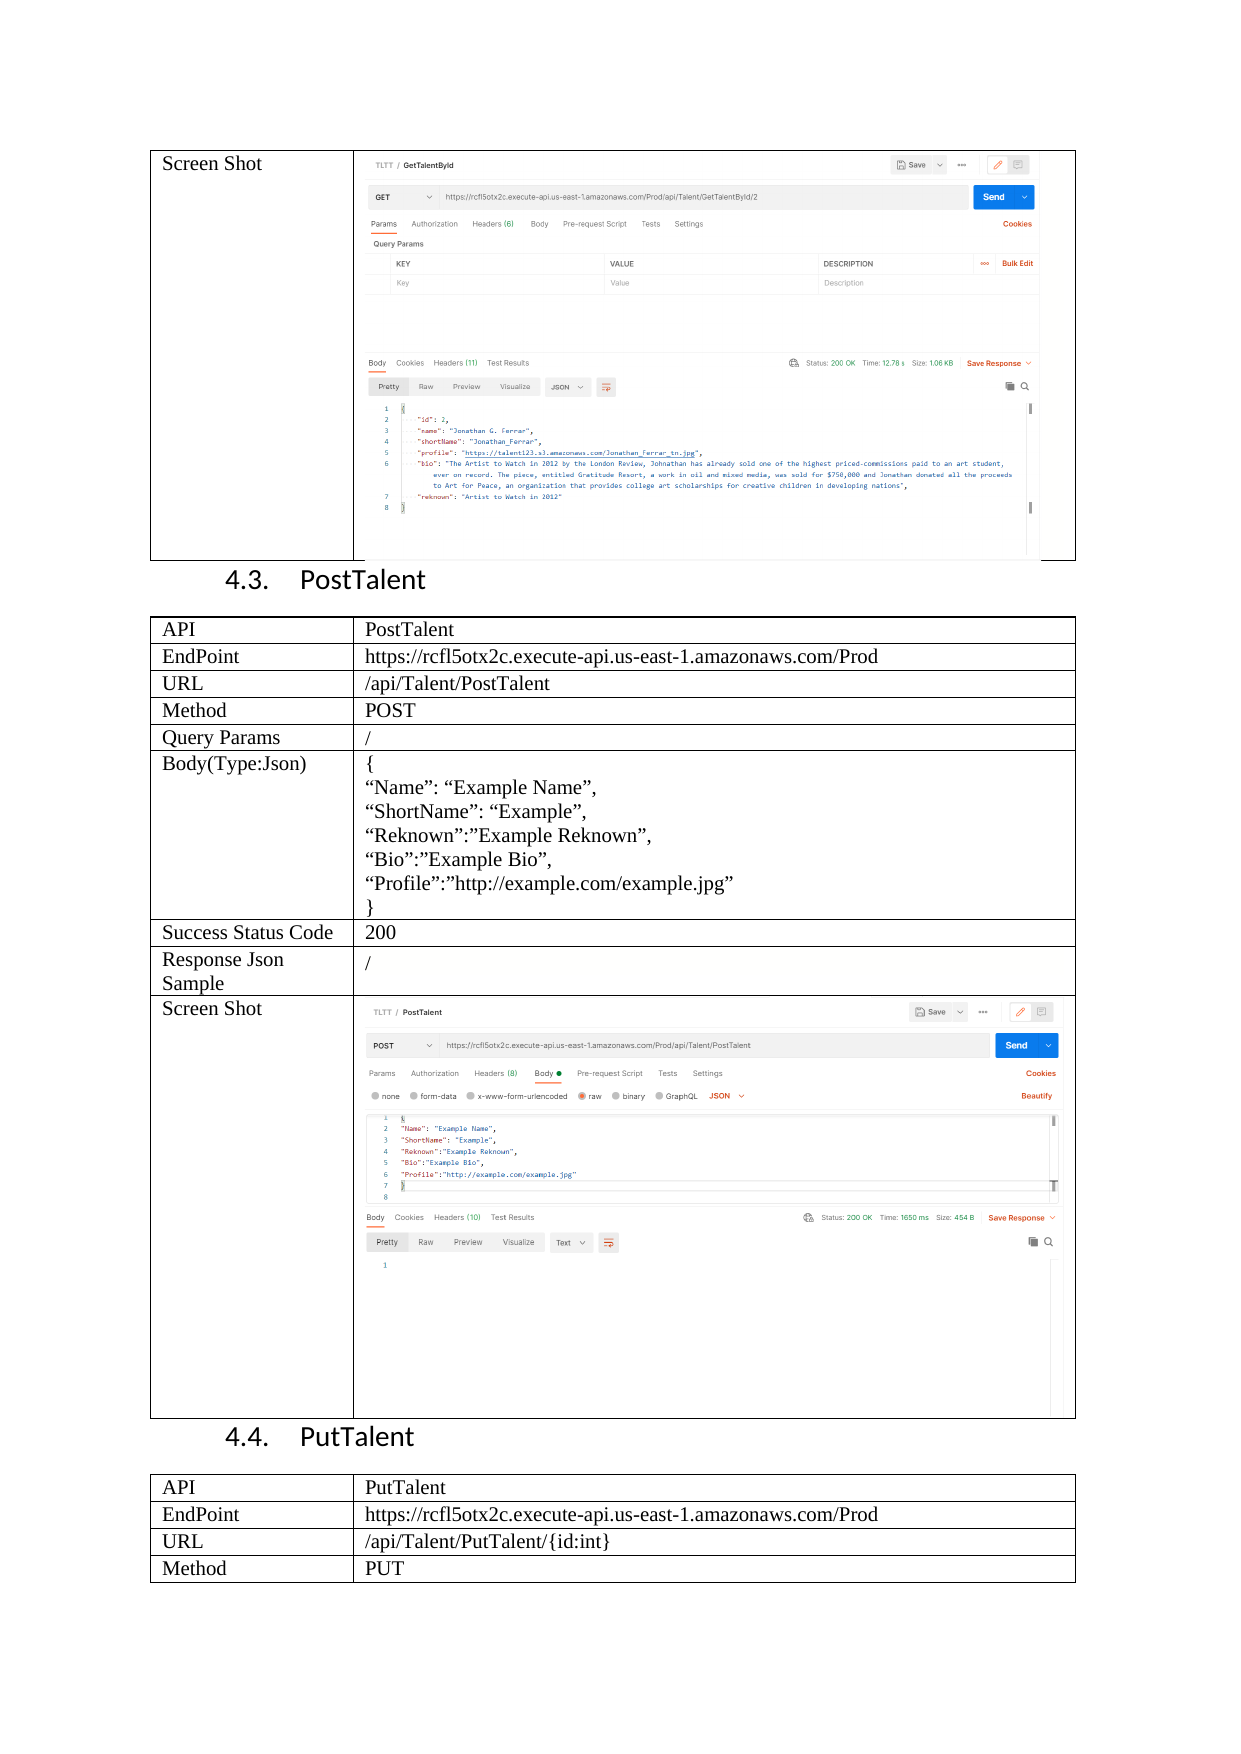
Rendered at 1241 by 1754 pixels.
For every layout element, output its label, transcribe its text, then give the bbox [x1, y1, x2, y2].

table_cell URL [151, 671, 353, 697]
table_cell 200 [354, 920, 1075, 946]
table_cell /api/Talent/PutTalent/{id:int} [354, 1529, 1075, 1554]
table_cell https://rcfl5otx2c.execute-api.us-east-1.amazonaws.com/Prod [354, 1502, 1075, 1528]
table_header API [151, 1475, 353, 1501]
table_cell EndPoint [151, 1502, 353, 1528]
table_cell /api/Talent/PostTalent [354, 671, 1075, 697]
table_cell Body(Type:Json) [151, 751, 353, 919]
list PostTalent [225, 561, 1090, 597]
table_cell Method [151, 698, 353, 724]
table_cell / [354, 725, 1075, 749]
table_cell Method [151, 1556, 353, 1582]
table_cell https://rcfl5otx2c.execute-api.us-east-1.amazonaws.com/Prod [354, 644, 1075, 670]
table_cell [1064, 151, 1075, 560]
table_cell / [354, 947, 1075, 995]
table_header PutTalent [354, 1475, 1075, 1501]
table_cell EndPoint [151, 644, 353, 670]
table_cell Response Json Sample [151, 947, 353, 995]
table_cell Screen Shot [151, 996, 353, 1417]
table_cell Screen Shot [151, 151, 353, 560]
table_cell URL [151, 1529, 353, 1554]
list PutTalent [225, 1418, 1090, 1454]
table_cell [354, 996, 364, 1417]
table_cell PUT [354, 1556, 1075, 1582]
table_cell { “Name”: “Example Name”, “ShortName”: “Example”, “Reknown”:”Example Reknown”, “Bio”:”Example Bio”, “Profile”:”http://example.com/example.jpg” } [354, 751, 1075, 919]
table_cell [1065, 996, 1075, 1417]
table_cell [354, 151, 364, 560]
table_cell Query Params [151, 725, 353, 749]
table_header API [151, 618, 353, 643]
picture [364, 151, 1042, 561]
table_cell Success Status Code [151, 920, 353, 946]
table_cell POST [354, 698, 1075, 724]
table_header PostTalent [354, 618, 1075, 643]
picture [364, 996, 1065, 1418]
